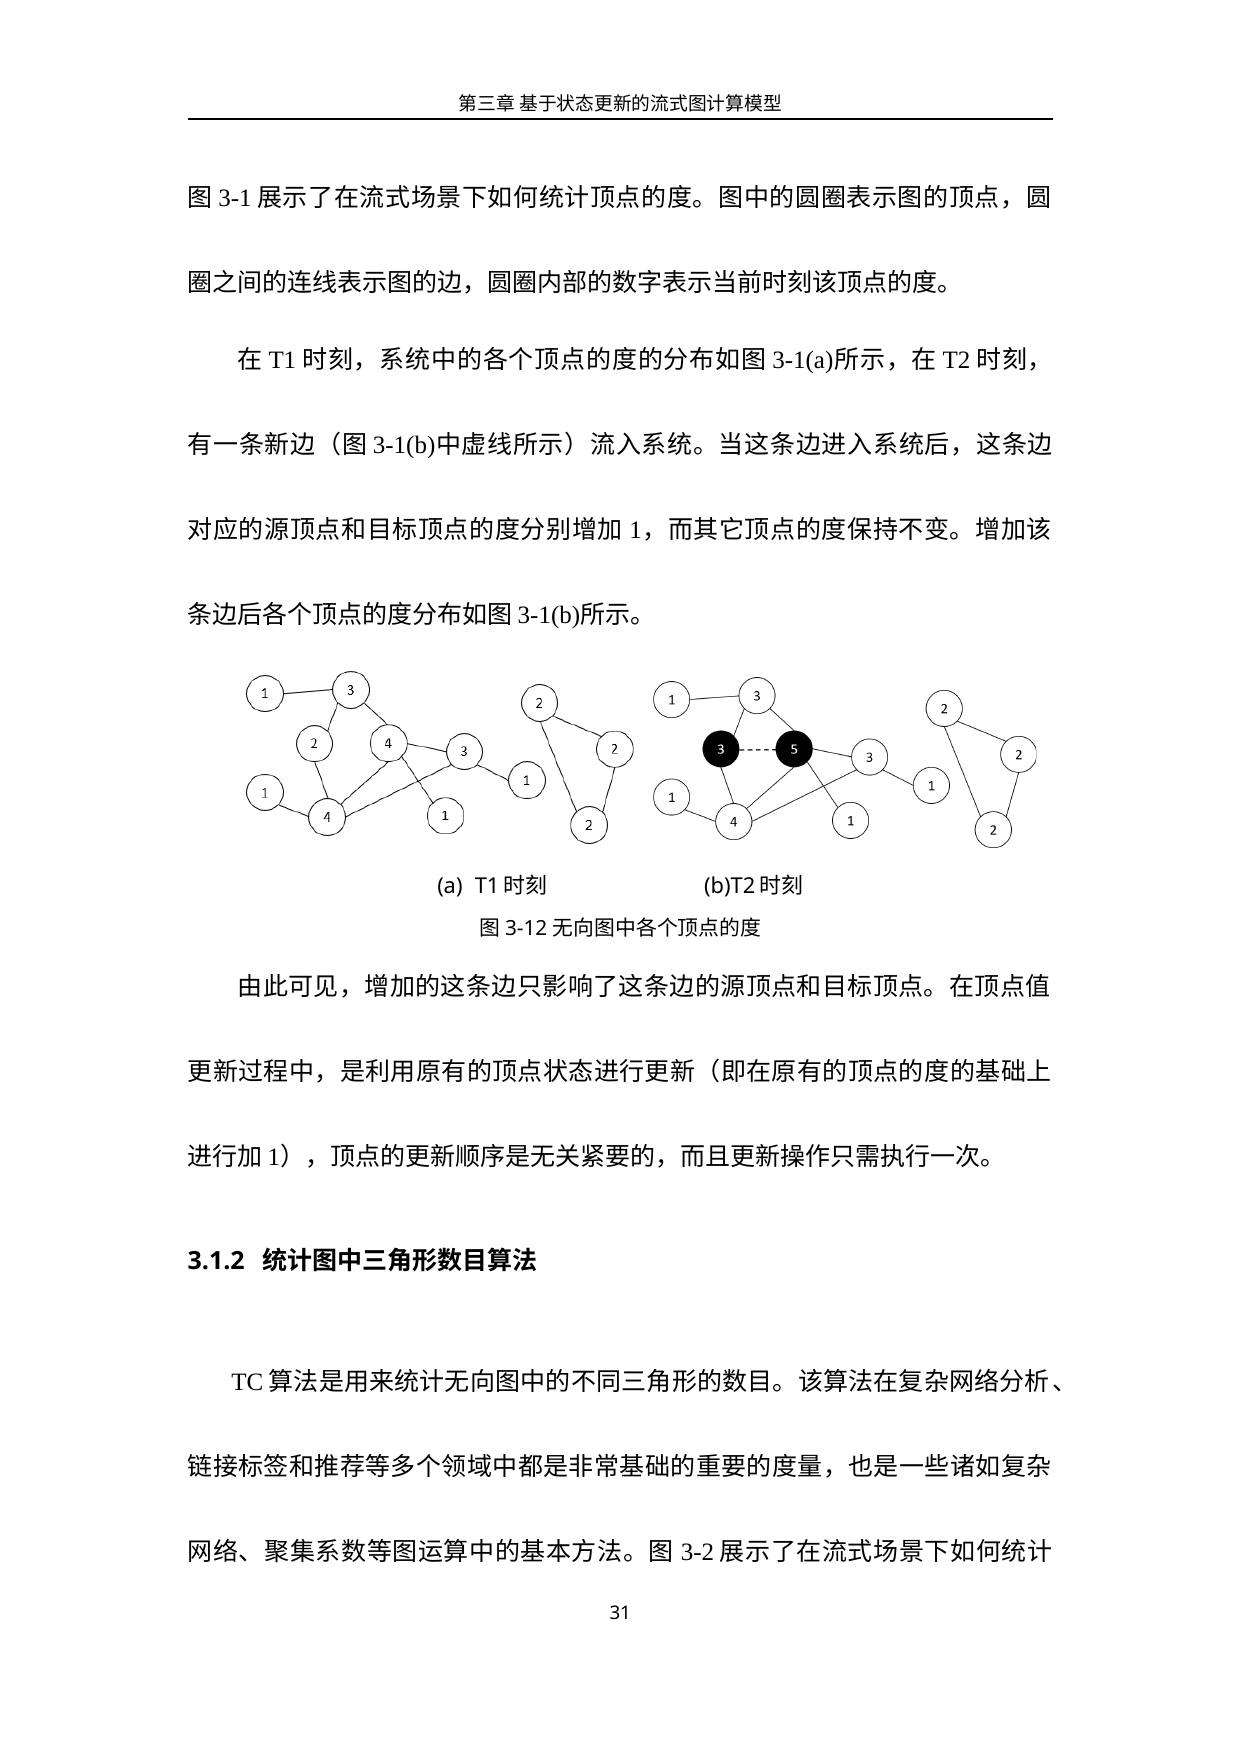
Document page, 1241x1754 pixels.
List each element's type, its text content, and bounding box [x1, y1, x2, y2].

list T1时刻 (b)T2时刻 [187, 867, 1053, 901]
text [187, 162, 1053, 314]
text 由此可见，增加的这条边只影响了这条边的源顶点和目标顶点。在顶点值更新过程中，是利用原有的顶点状态进行更新（即在原有的顶点的度的基础上进行加1），顶点的更新顺序是无关紧要的，而且更新操作只需执行一次。 [187, 951, 1053, 1188]
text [187, 1346, 1053, 1584]
picture [653, 677, 1037, 848]
subtitle 统计图中三角形数目算法 [187, 1224, 1053, 1292]
picture [237, 666, 641, 848]
text 在T1时刻，系统中的各个顶点的度的分布如图3-1(a)所示，在T2时刻，有一条新边（图3-1(b)中虚线所示）流入系统。当这条边进入系统后，这条边对应的源顶点和目标顶点的度分别增加1，而其它顶点的度保持不变。增加该条边后各个顶点的度分布如图3-1(b)所示。 [187, 323, 1053, 646]
